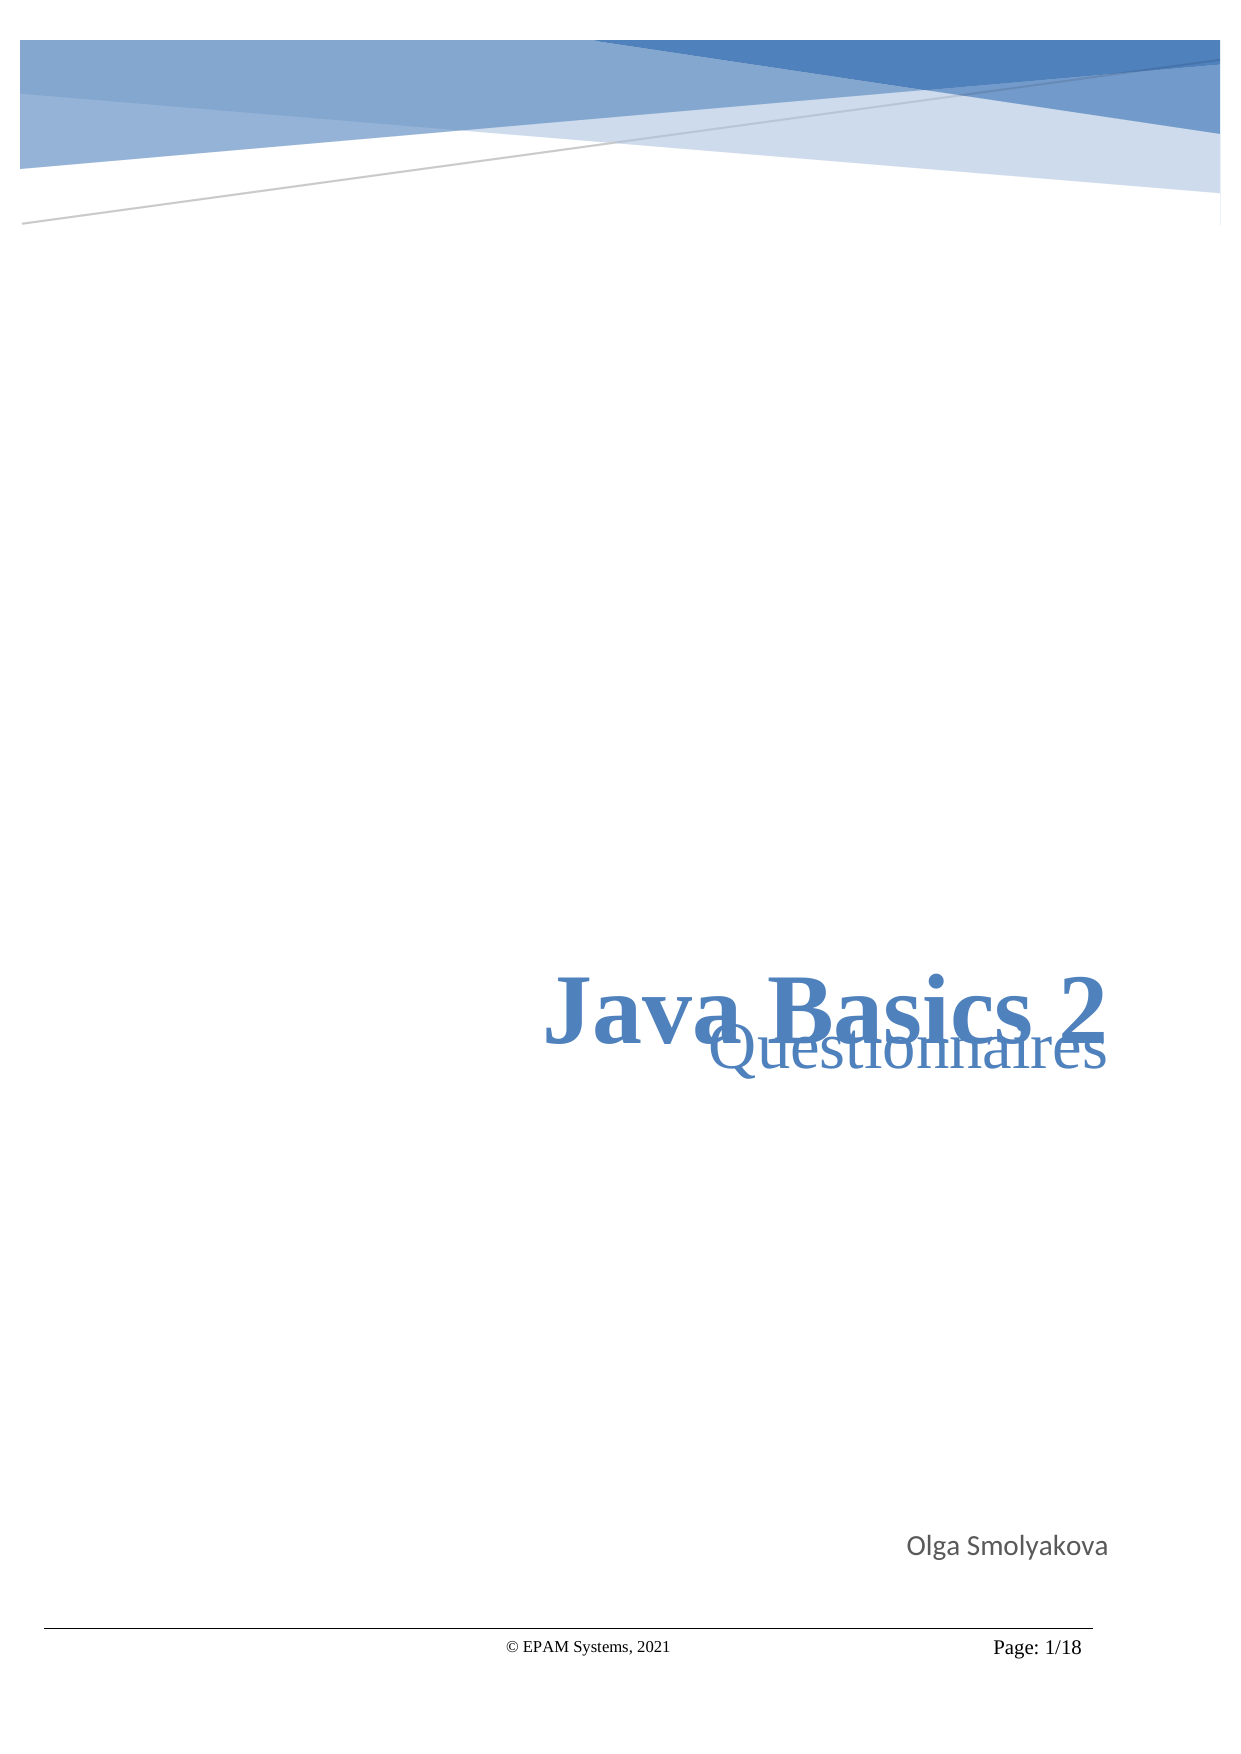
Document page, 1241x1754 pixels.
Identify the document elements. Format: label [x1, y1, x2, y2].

picture [20, 40, 1221, 240]
